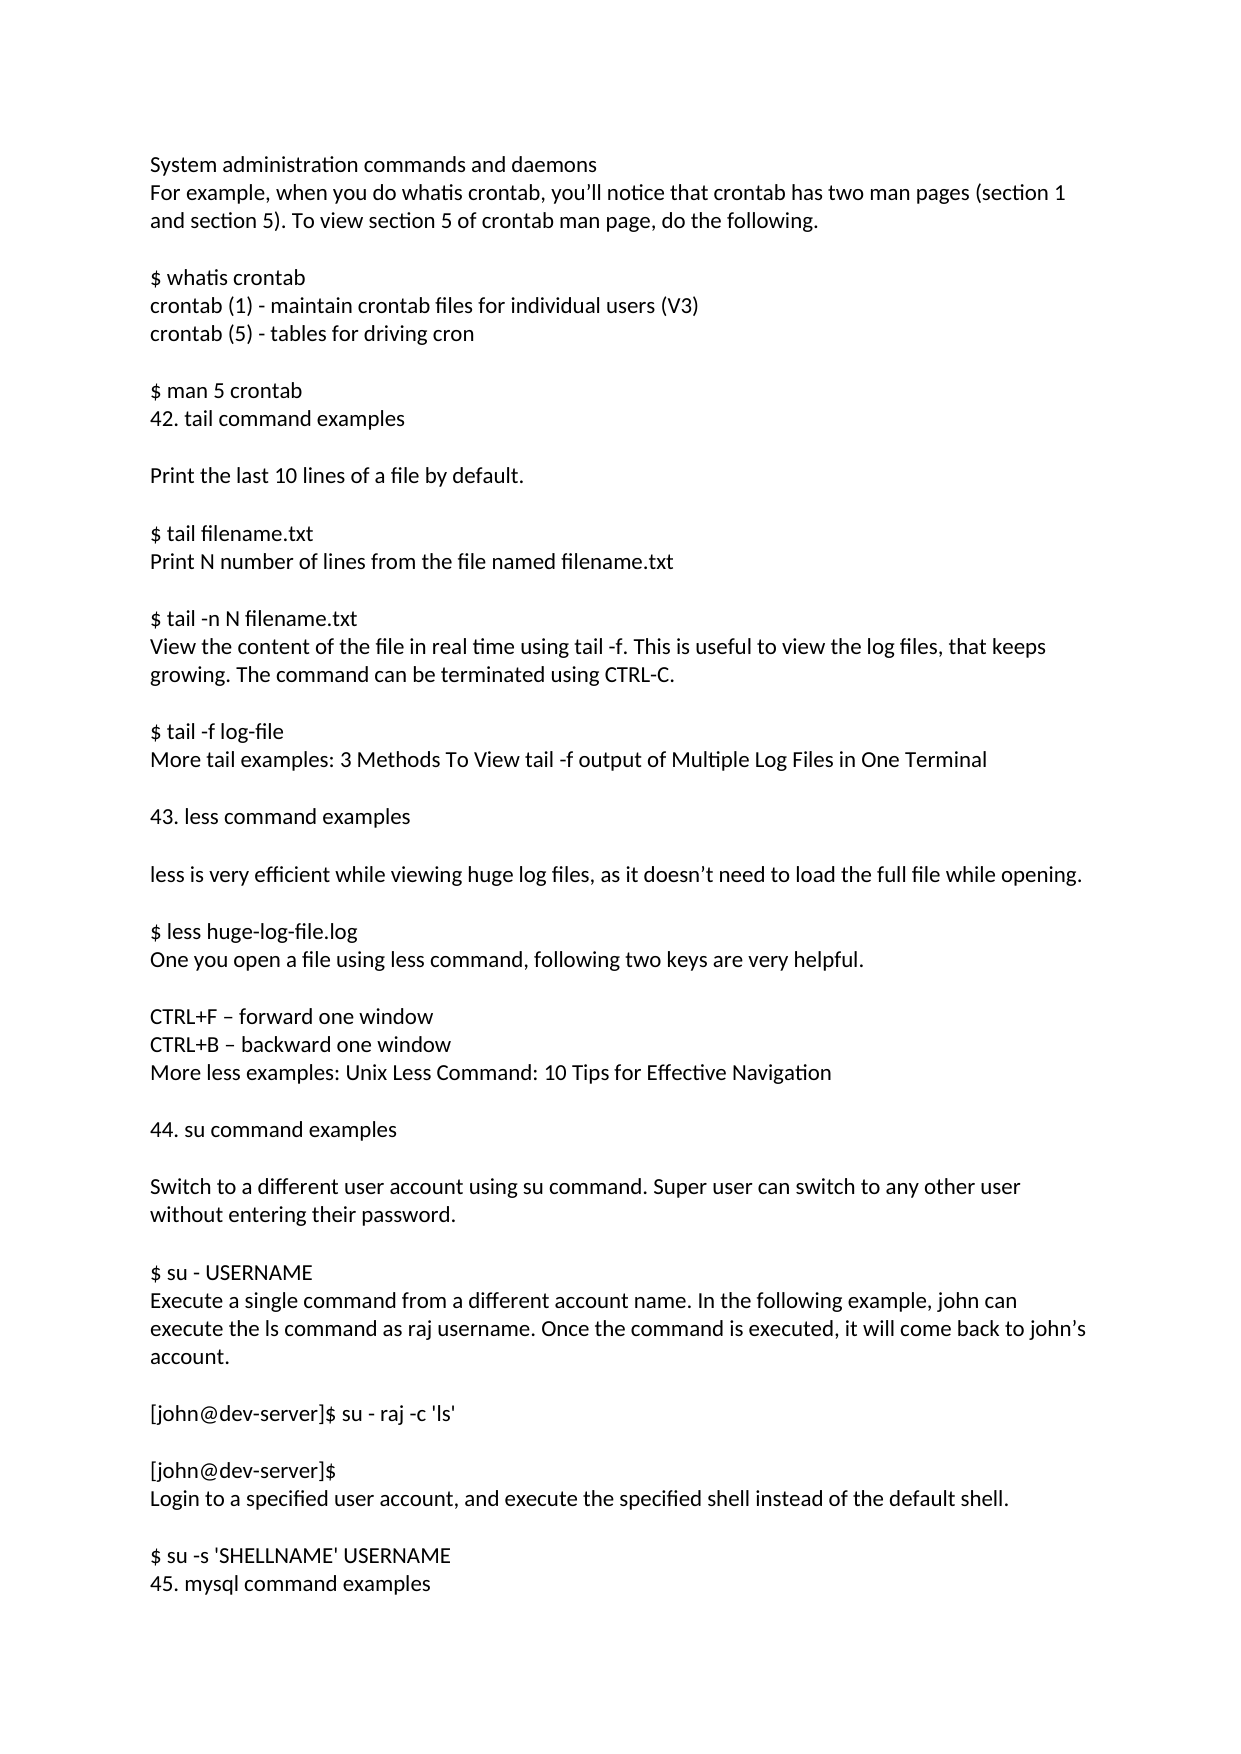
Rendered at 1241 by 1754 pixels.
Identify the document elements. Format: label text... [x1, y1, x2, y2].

text Print the last 10 lines of a file by default. [150, 462, 1090, 490]
text $ man 5 crontab 42. tail command examples [150, 376, 1090, 432]
text [john@dev-server]$ su - raj -c 'ls' [150, 1399, 1090, 1427]
text [john@dev-server]$ Login to a specified user account, and execute the specified shell instead of the default shell. [150, 1456, 1090, 1512]
text $ tail -n N filename.txt View the content of the file in real time using tail -f. This is useful to view the log files, that keeps growing. The command can be terminated using CTRL-C. [150, 604, 1090, 688]
text $ su -s 'SHELLNAME' USERNAME 45. mysql command examples [150, 1541, 1090, 1597]
text $ less huge-log-file.log One you open a file using less command, following two keys are very helpful. [150, 917, 1090, 973]
text Switch to a different user account using su command. Super user can switch to any other user without entering their password. [150, 1172, 1090, 1228]
text less is very efficient while viewing huge log files, as it doesn’t need to load the full file while opening. [150, 860, 1090, 888]
text 43. less command examples [150, 802, 1090, 831]
text 44. su command examples [150, 1115, 1090, 1143]
text $ whatis crontab crontab (1) - maintain crontab files for individual users (V3) crontab (5) - tables for driving cron [150, 263, 1090, 347]
text $ tail filename.txt Print N number of lines from the file named filename.txt [150, 519, 1090, 575]
text $ su - USERNAME Execute a single command from a different account name. In the following example, john can execute the ls command as raj username. Once the command is executed, it will come back to john’s account. [150, 1258, 1090, 1370]
text $ tail -f log-file More tail examples: 3 Methods To View tail -f output of Multiple Log Files in One Terminal [150, 717, 1090, 773]
text CTRL+F – forward one window CTRL+B – backward one window More less examples: Unix Less Command: 10 Tips for Effective Navigation [150, 1002, 1090, 1086]
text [150, 150, 1090, 234]
